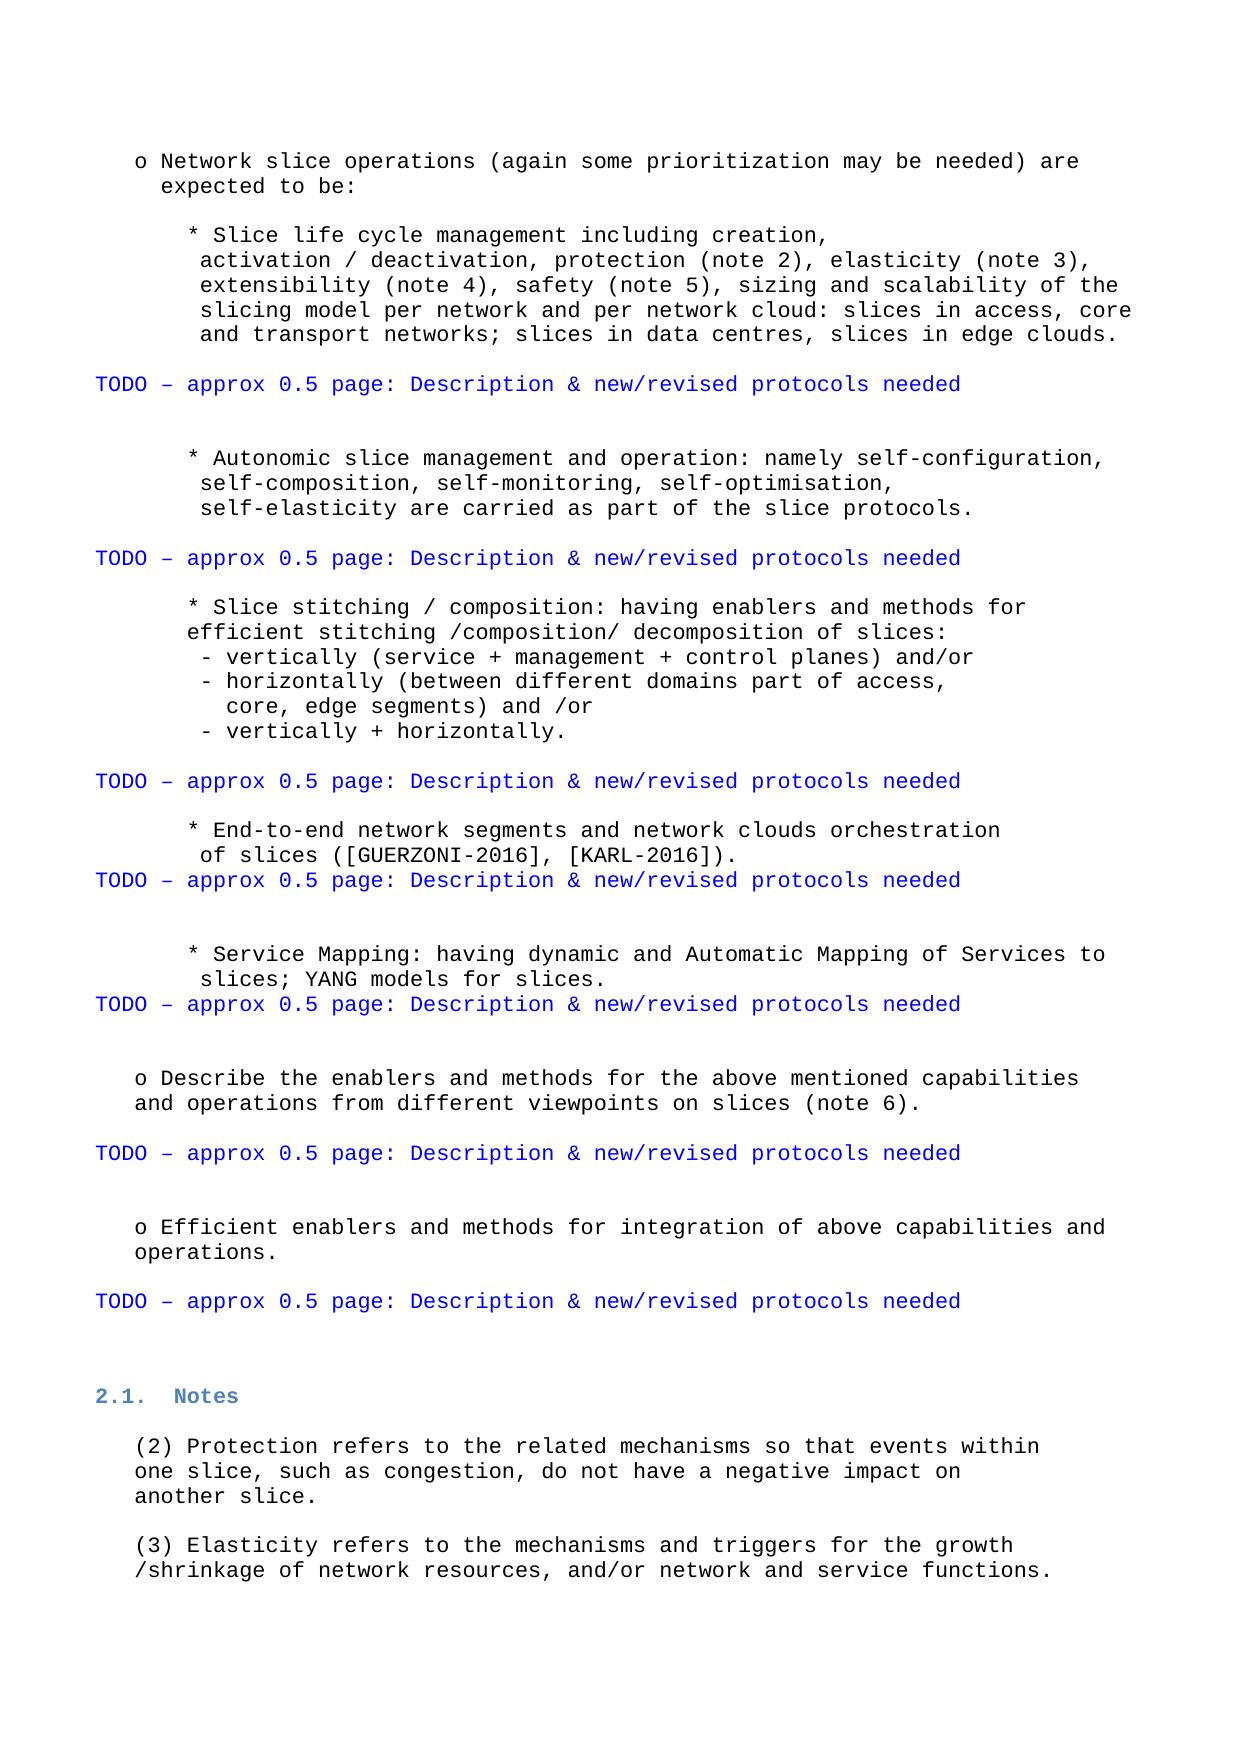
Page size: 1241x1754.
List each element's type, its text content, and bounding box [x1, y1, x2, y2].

text o Efficient enablers and methods for integration of above capabilities and [95, 1216, 1146, 1241]
text TODO – approx 0.5 page: Description & new/revised protocols needed [95, 547, 1146, 571]
text (2) Protection refers to the related mechanisms so that events within [95, 1435, 1146, 1460]
text - vertically (service + management + control planes) and/or [95, 646, 1146, 671]
text * End-to-end network segments and network clouds orchestration [95, 819, 1146, 844]
text efficient stitching /composition/ decomposition of slices: [95, 621, 1146, 646]
text TODO – approx 0.5 page: Description & new/revised protocols needed [95, 1290, 1146, 1315]
text slices; YANG models for slices. [95, 968, 1146, 993]
text expected to be: [95, 175, 1146, 199]
text - vertically + horizontally. [95, 720, 1146, 745]
text o Network slice operations (again some prioritization may be needed) are [95, 150, 1146, 175]
text self-composition, self-monitoring, self-optimisation, [95, 472, 1146, 497]
text * Slice life cycle management including creation, [95, 224, 1146, 249]
text extensibility (note 4), safety (note 5), sizing and scalability of the [95, 274, 1146, 299]
text self-elasticity are carried as part of the slice protocols. [95, 497, 1146, 522]
text of slices ([GUERZONI-2016], [KARL-2016]). [95, 844, 1146, 869]
text TODO – approx 0.5 page: Description & new/revised protocols needed [95, 770, 1146, 794]
subtitle 2.1. Notes [95, 1386, 1146, 1410]
text activation / deactivation, protection (note 2), elasticity (note 3), [95, 249, 1146, 274]
text o Describe the enablers and methods for the above mentioned capabilities [95, 1067, 1146, 1092]
text another slice. [95, 1485, 1146, 1509]
text one slice, such as congestion, do not have a negative impact on [95, 1460, 1146, 1485]
text /shrinkage of network resources, and/or network and service functions. [95, 1559, 1146, 1584]
text and operations from different viewpoints on slices (note 6). [95, 1092, 1146, 1117]
text core, edge segments) and /or [95, 695, 1146, 720]
text - horizontally (between different domains part of access, [95, 671, 1146, 695]
text operations. [95, 1241, 1146, 1266]
text * Slice stitching / composition: having enablers and methods for [95, 596, 1146, 621]
text slicing model per network and per network cloud: slices in access, core [95, 299, 1146, 323]
text TODO – approx 0.5 page: Description & new/revised protocols needed [95, 869, 1146, 894]
text TODO – approx 0.5 page: Description & new/revised protocols needed [95, 1142, 1146, 1166]
text TODO – approx 0.5 page: Description & new/revised protocols needed [95, 993, 1146, 1018]
text TODO – approx 0.5 page: Description & new/revised protocols needed [95, 373, 1146, 398]
text (3) Elasticity refers to the mechanisms and triggers for the growth [95, 1534, 1146, 1559]
text * Service Mapping: having dynamic and Automatic Mapping of Services to [95, 943, 1146, 968]
text and transport networks; slices in data centres, slices in edge clouds. [95, 323, 1146, 348]
text * Autonomic slice management and operation: namely self-configuration, [95, 447, 1146, 472]
